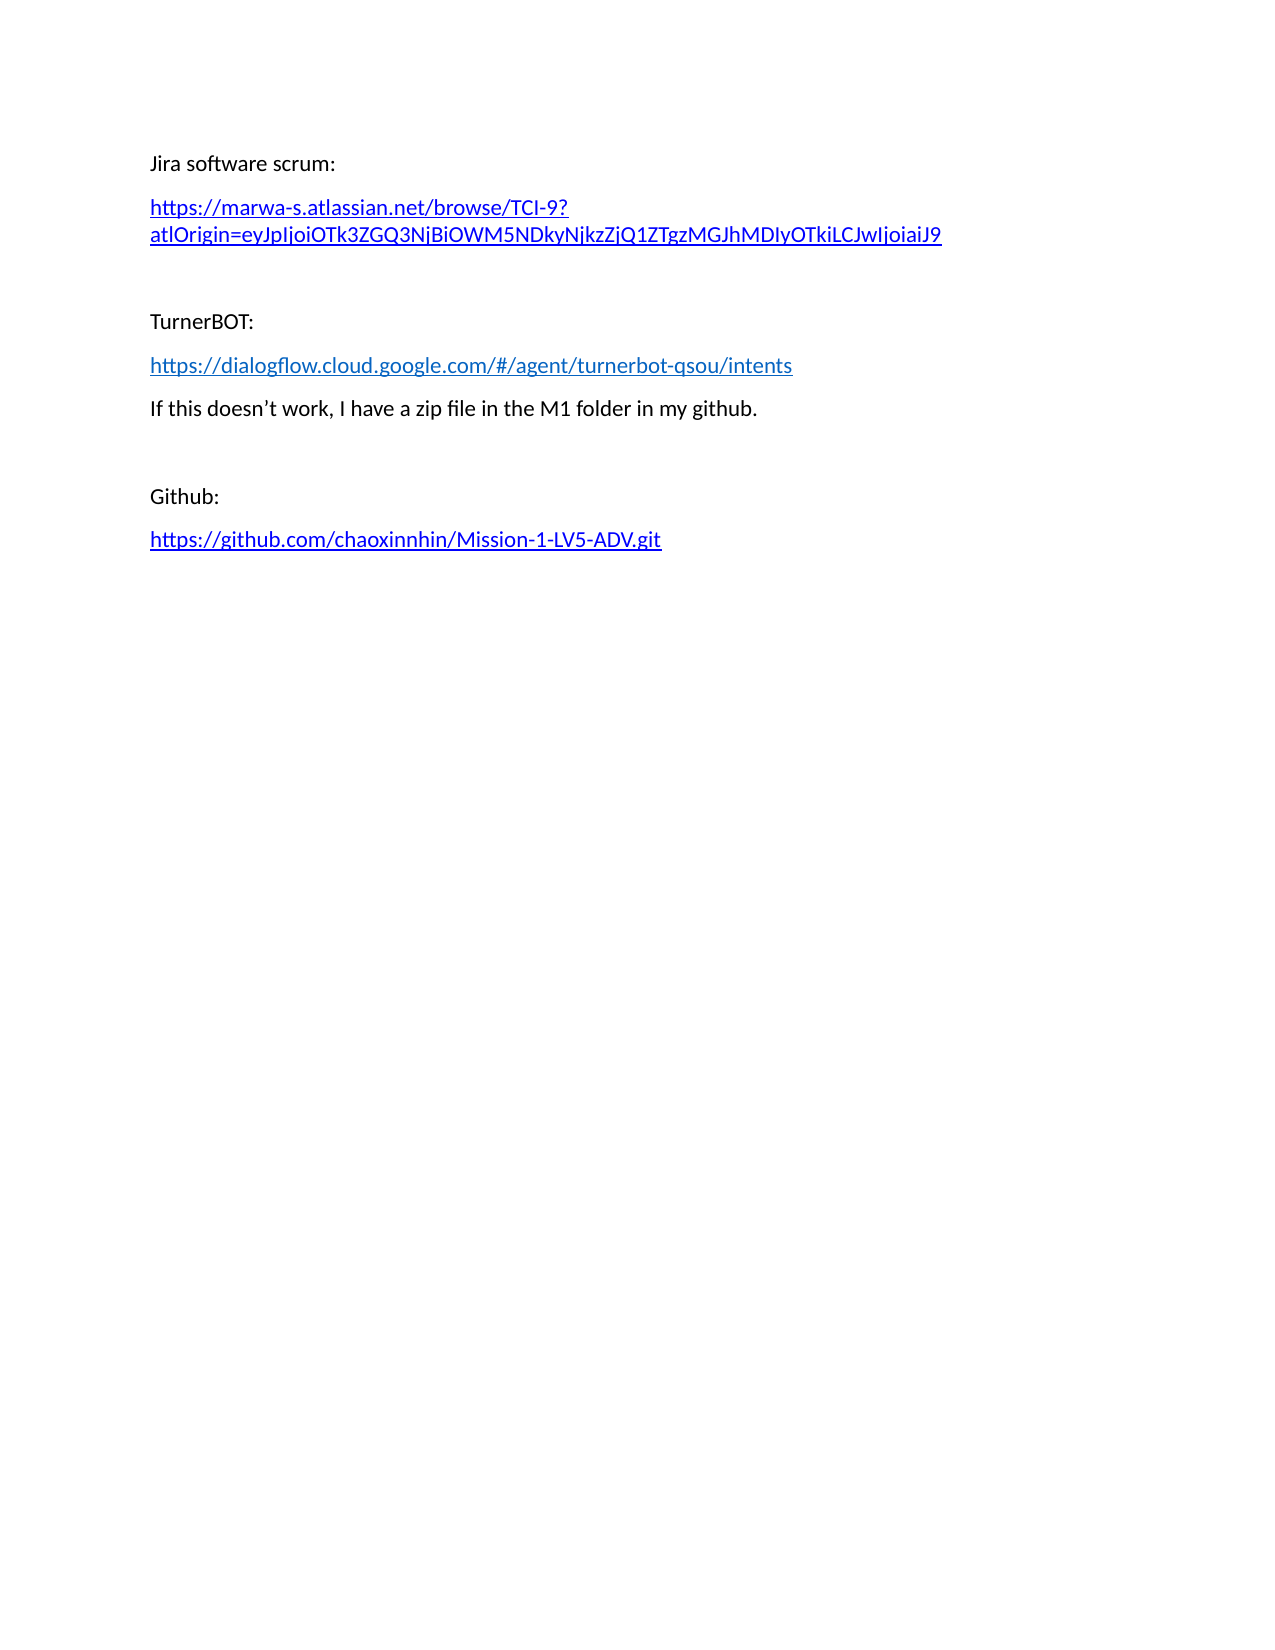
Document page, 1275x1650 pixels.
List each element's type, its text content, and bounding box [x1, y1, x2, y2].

text Jira software scrum: [150, 150, 1125, 177]
text Github: [150, 482, 1125, 509]
text TurnerBOT: [150, 308, 1125, 335]
text https://marwa-s.atlassian.net/browse/TCI-9?atlOrigin=eyJpIjoiOTk3ZGQ3NjBiOWM5NDkyNjkzZjQ1ZTgzMGJhMDIyOTkiLCJwIjoiaiJ9 [150, 194, 1125, 248]
text If this doesn’t work, I have a zip file in the M1 folder in my github. [150, 395, 1125, 422]
text https://dialogflow.cloud.google.com/#/agent/turnerbot-qsou/intents [150, 352, 1125, 378]
text https://github.com/chaoxinnhin/Mission-1-LV5-ADV.git [150, 526, 1125, 553]
